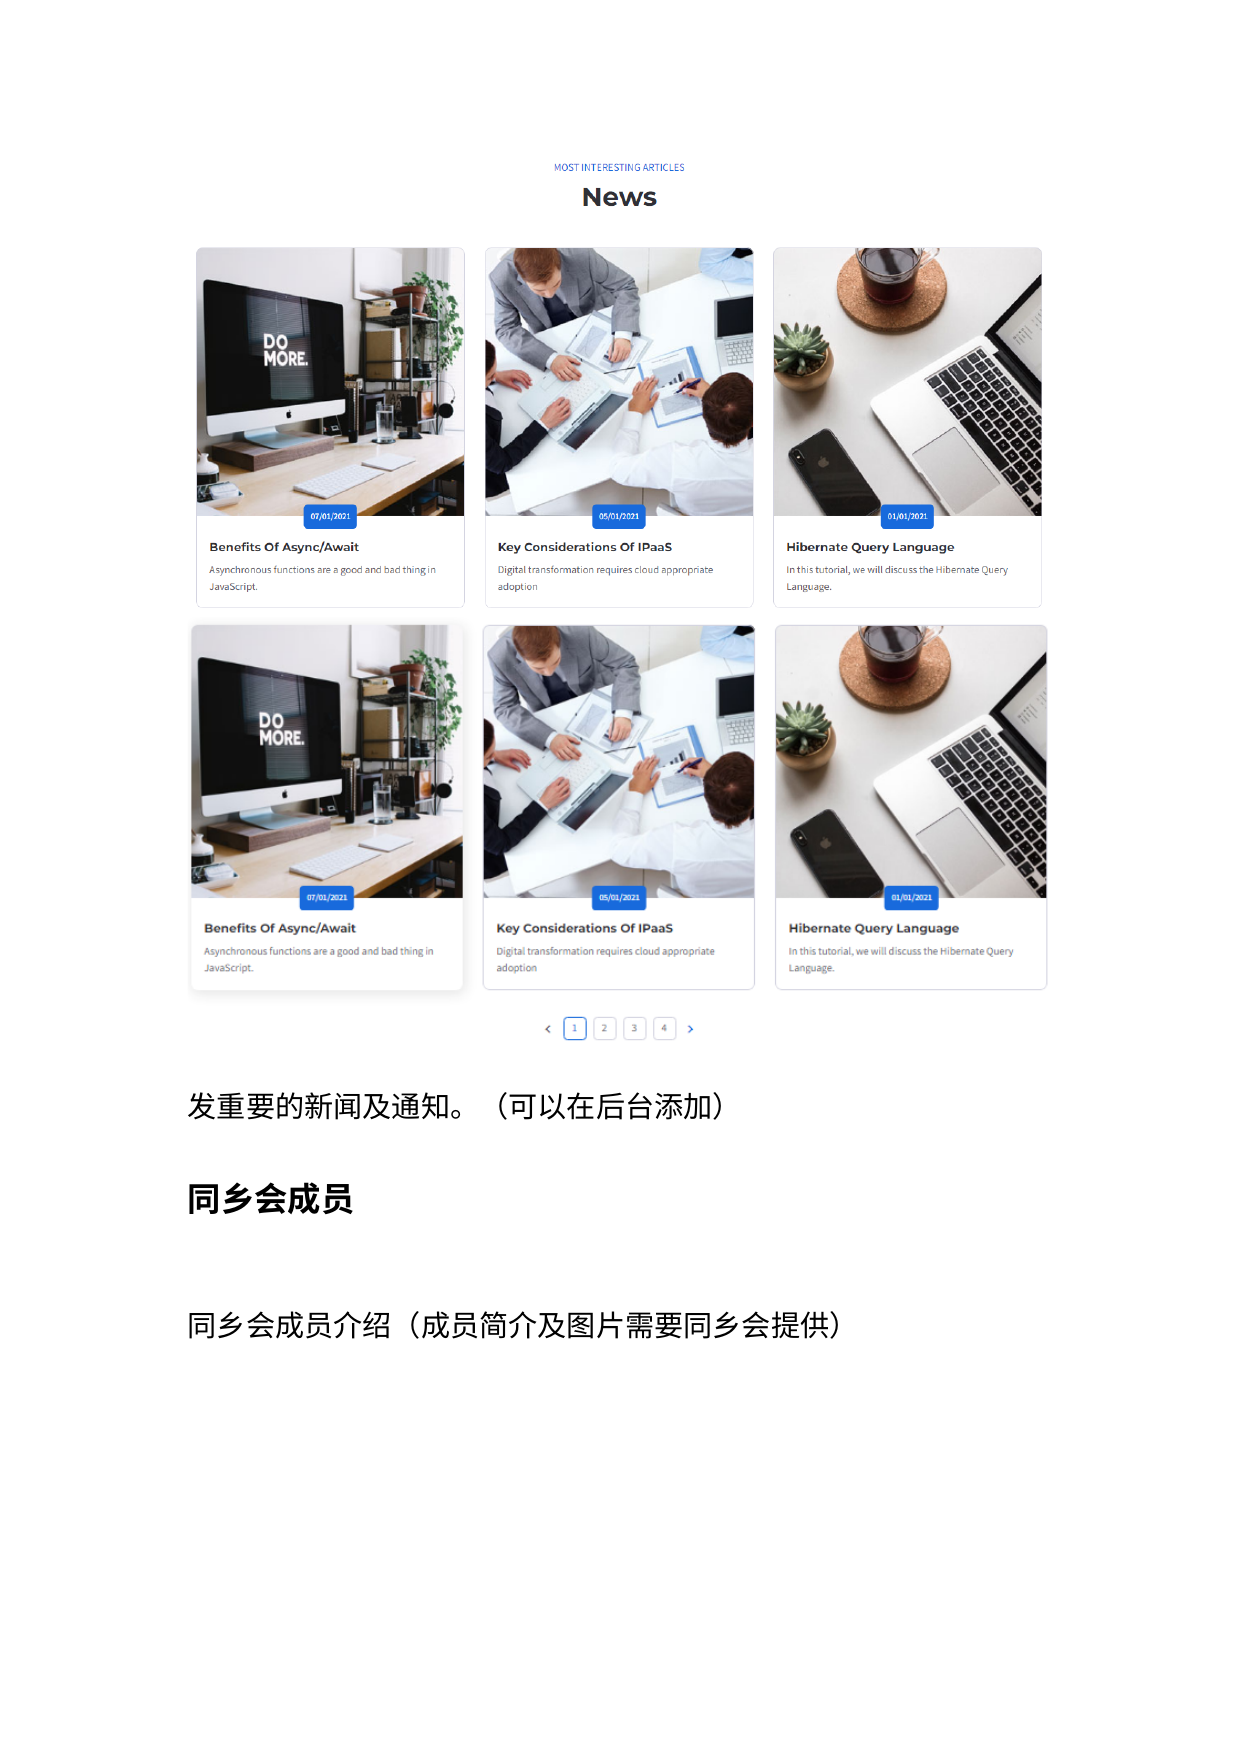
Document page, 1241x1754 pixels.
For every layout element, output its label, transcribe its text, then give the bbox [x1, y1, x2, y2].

text 同乡会成员介绍（成员简介及图片需要同乡会提供） [187, 1291, 1053, 1356]
subtitle 同乡会成员 [187, 1164, 1053, 1229]
picture [187, 617, 1053, 1048]
text 发重要的新闻及通知。（可以在后台添加） [187, 1072, 1053, 1137]
picture [187, 162, 1052, 613]
